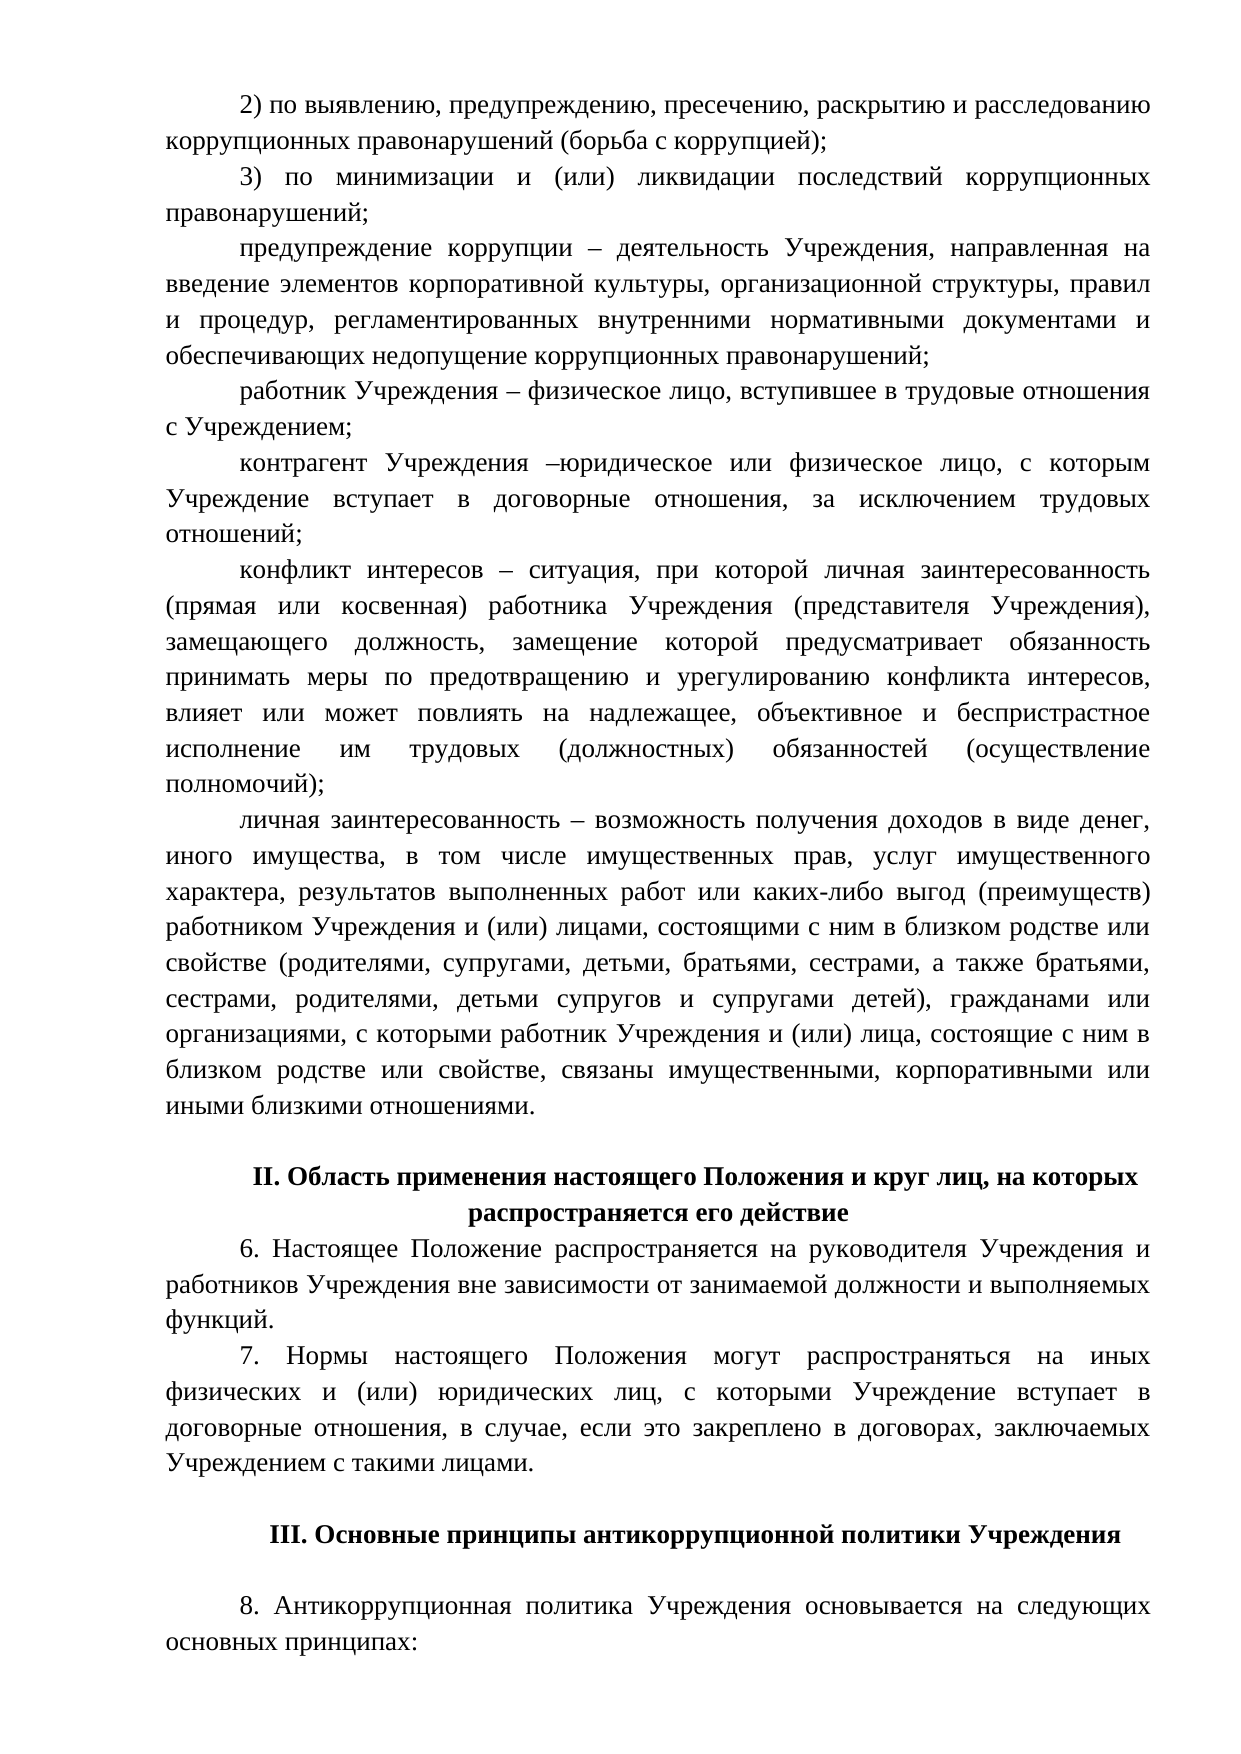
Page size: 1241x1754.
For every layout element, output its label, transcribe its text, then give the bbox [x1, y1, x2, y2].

text предупреждение коррупции – деятельность Учреждения, направленная на введение элементов корпоративной культуры, организационной структуры, правил и процедур, регламентированных внутренними нормативными документами и обеспечивающих недопущение коррупционных правонарушений; [165, 232, 1152, 370]
text 2) по выявлению, предупреждению, пресечению, раскрытию и расследованию коррупционных правонарушений (борьба с коррупцией); [165, 89, 1152, 156]
text 3) по минимизации и (или) ликвидации последствий коррупционных правонарушений; [165, 160, 1152, 227]
text 7. Нормы настоящего Положения могут распространяться на иных физических и (или) юридических лиц, с которыми Учреждение вступает в договорные отношения, в случае, если это закреплено в договорах, заключаемых Учреждением с такими лицами. [165, 1339, 1152, 1477]
text личная заинтересованность – возможность получения доходов в виде денег, иного имущества, в том числе имущественных прав, услуг имущественного характера, результатов выполненных работ или каких-либо выгод (преимуществ) работником Учреждения и (или) лицами, состоящими с ним в близком родстве или свойстве (родителями, супругами, детьми, братьями, сестрами, а также братьями, сестрами, родителями, детьми супругов и супругами детей), гражданами или организациями, с которыми работник Учреждения и (или) лица, состоящие с ним в близком родстве или свойстве, связаны имущественными, корпоративными или иными близкими отношениями. [165, 803, 1152, 1120]
text конфликт интересов – ситуация, при которой личная заинтересованность (прямая или косвенная) работника Учреждения (представителя Учреждения), замещающего должность, замещение которой предусматривает обязанность принимать меры по предотвращению и урегулированию конфликта интересов, влияет или может повлиять на надлежащее, объективное и беспристрастное исполнение им трудовых (должностных) обязанностей (осуществление полномочий); [165, 553, 1152, 799]
text II. Область применения настоящего Положения и круг лиц, на которых распространяется его действие [165, 1161, 1152, 1227]
text 6. Настоящее Положение распространяется на руководителя Учреждения и работников Учреждения вне зависимости от занимаемой должности и выполняемых функций. [165, 1232, 1152, 1334]
text III. Основные принципы антикоррупционной политики Учреждения [165, 1518, 1152, 1549]
text работник Учреждения – физическое лицо, вступившее в трудовые отношения с Учреждением; [165, 374, 1152, 441]
text контрагент Учреждения –юридическое или физическое лицо, с которым Учреждение вступает в договорные отношения, за исключением трудовых отношений; [165, 446, 1152, 548]
text 8. Антикоррупционная политика Учреждения основывается на следующих основных принципах: [165, 1589, 1152, 1656]
